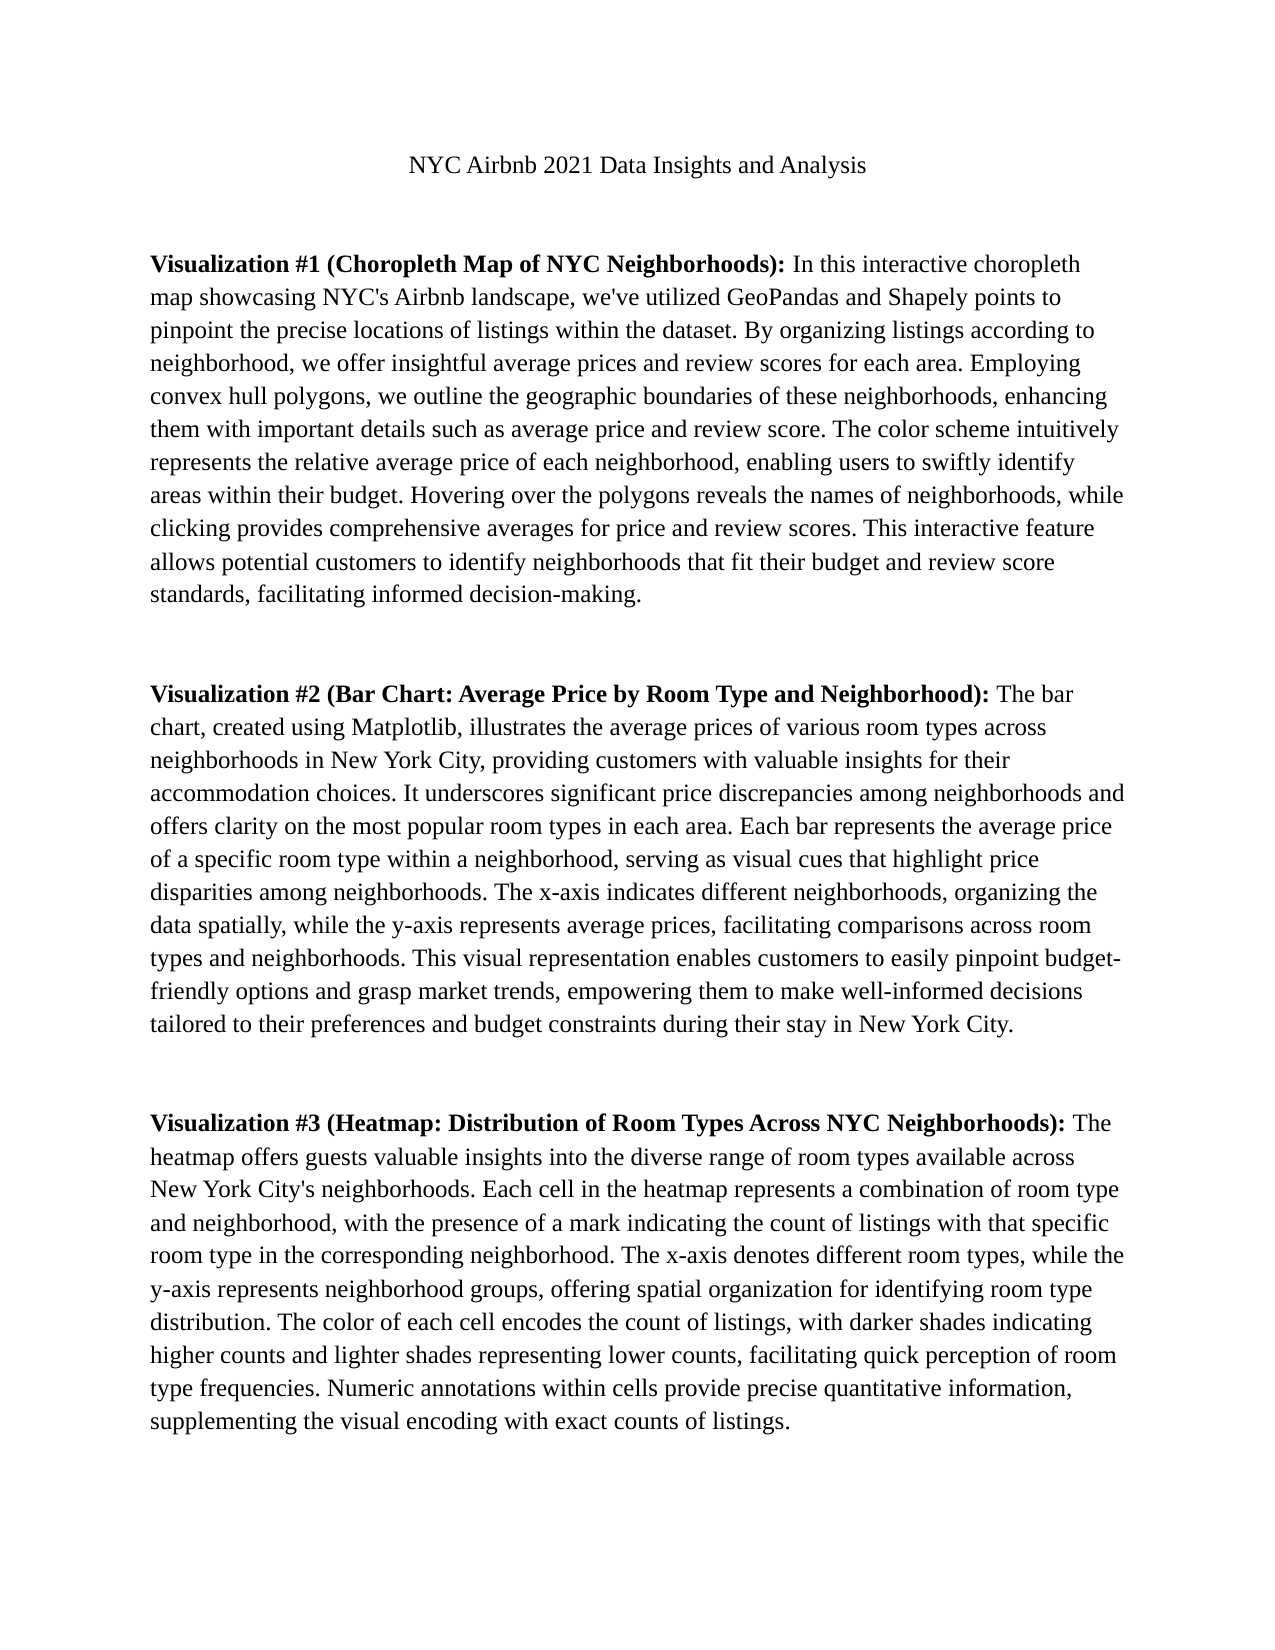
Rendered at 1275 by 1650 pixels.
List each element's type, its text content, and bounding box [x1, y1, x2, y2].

text Visualization #1 (Choropleth Map of NYC Neighborhoods): In this interactive choropleth map showcasing NYC's Airbnb landscape, we've utilized GeoPandas and Shapely points to pinpoint the precise locations of listings within the dataset. By organizing listings according to neighborhood, we offer insightful average prices and review scores for each area. Employing convex hull polygons, we outline the geographic boundaries of these neighborhoods, enhancing them with important details such as average price and review score. The color scheme intuitively represents the relative average price of each neighborhood, enabling users to swiftly identify areas within their budget. Hovering over the polygons reveals the names of neighborhoods, while clicking provides comprehensive averages for price and review scores. This interactive feature allows potential customers to identify neighborhoods that fit their budget and review score standards, facilitating informed decision-making. [150, 249, 1125, 608]
text Visualization #2 (Bar Chart: Average Price by Room Type and Neighborhood): The bar chart, created using Matplotlib, illustrates the average prices of various room types across neighborhoods in New York City, providing customers with valuable insights for their accommodation choices. It underscores significant price discrepancies among neighborhoods and offers clarity on the most popular room types in each area. Each bar represents the average price of a specific room type within a neighborhood, serving as visual cues that highlight price disparities among neighborhoods. The x-axis indicates different neighborhoods, organizing the data spatially, while the y-axis represents average prices, facilitating comparisons across room types and neighborhoods. This visual representation enables customers to easily pinpoint budget-friendly options and grasp market trends, empowering them to make well-informed decisions tailored to their preferences and budget constraints during their stay in New York City. [150, 679, 1125, 1038]
text Visualization #3 (Heatmap: Distribution of Room Types Across NYC Neighborhoods): The heatmap offers guests valuable insights into the diverse range of room types available across New York City's neighborhoods. Each cell in the heatmap represents a combination of room type and neighborhood, with the presence of a mark indicating the count of listings with that specific room type in the corresponding neighborhood. The x-axis denotes different room types, while the y-axis represents neighborhood groups, offering spatial organization for identifying room type distribution. The color of each cell encodes the count of listings, with darker shades indicating higher counts and lighter shades representing lower counts, facilitating quick perception of room type frequencies. Numeric annotations within cells provide precise quantitative information, supplementing the visual encoding with exact counts of listings. [150, 1108, 1125, 1434]
text NYC Airbnb 2021 Data Insights and Analysis [150, 150, 1125, 179]
